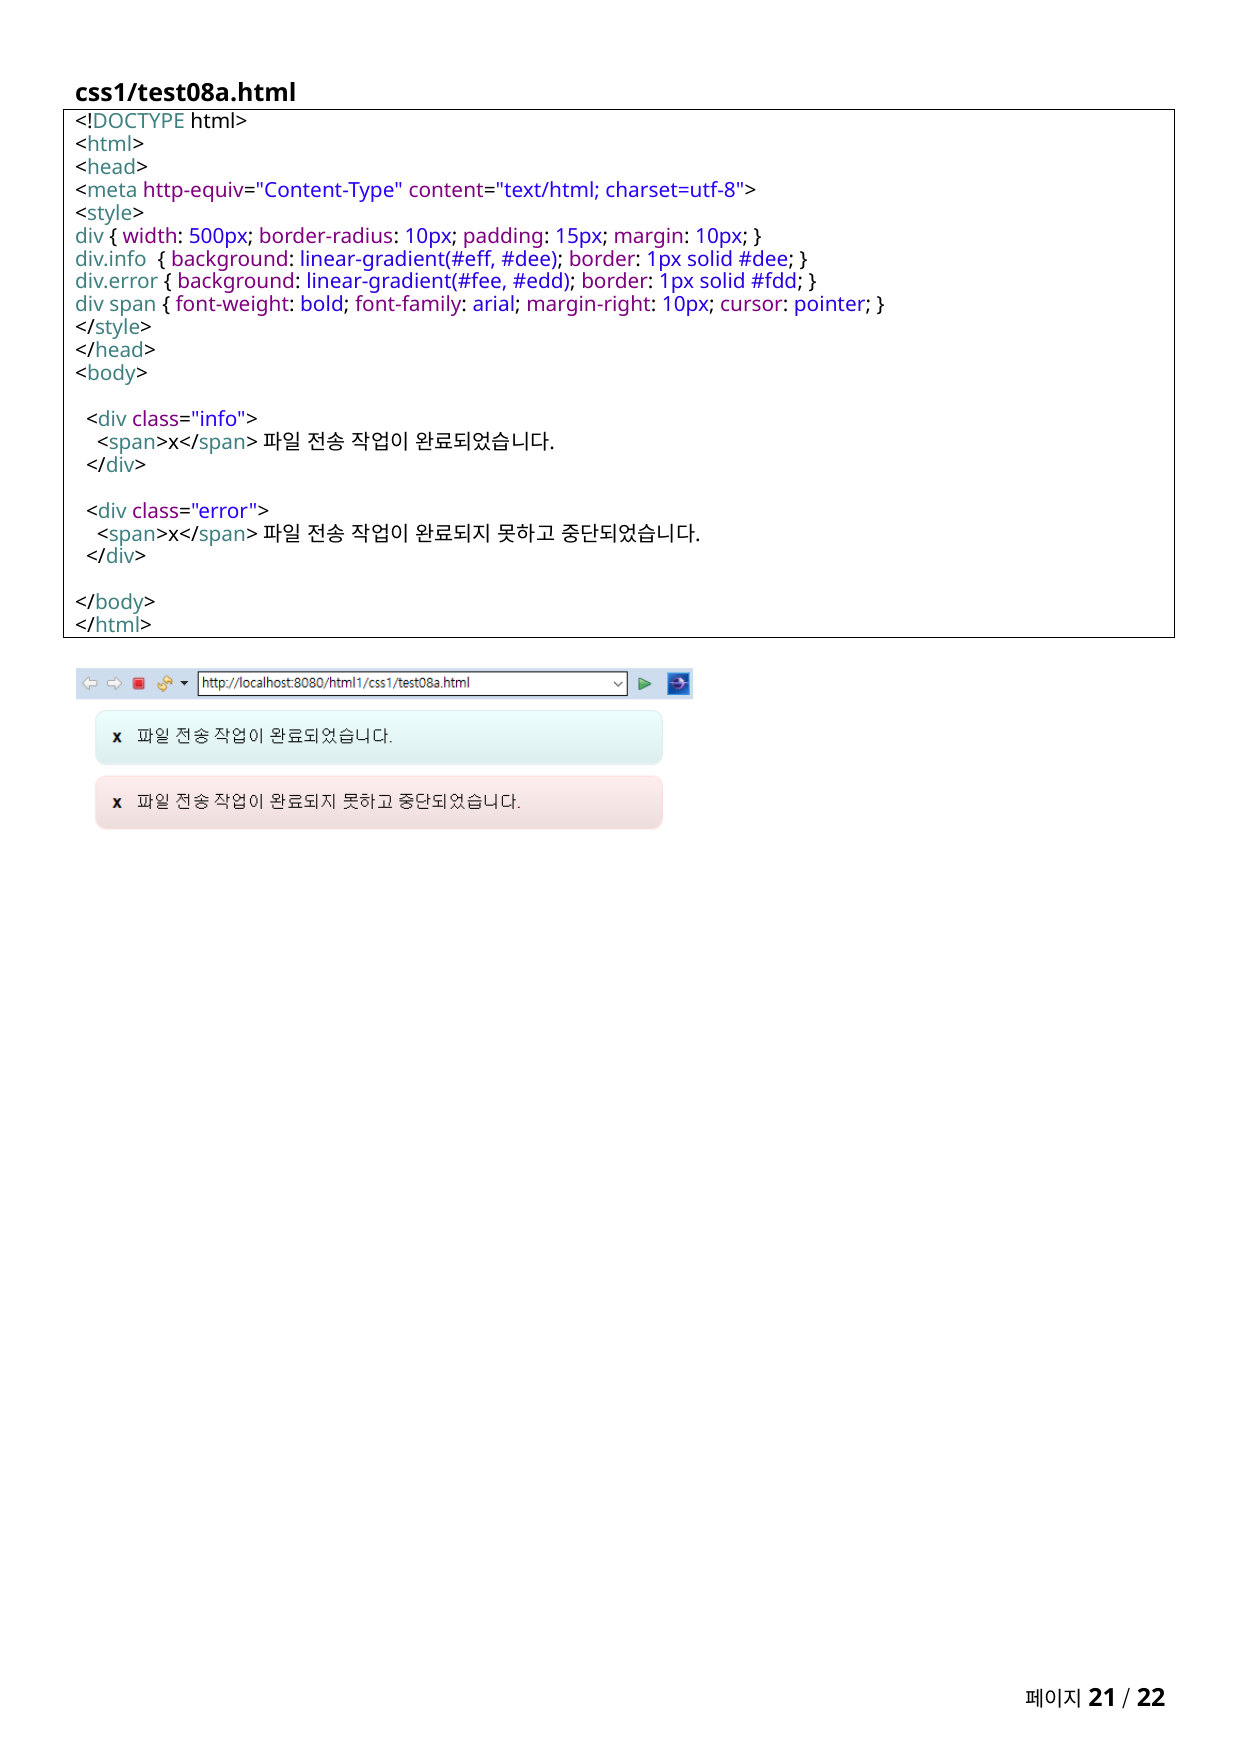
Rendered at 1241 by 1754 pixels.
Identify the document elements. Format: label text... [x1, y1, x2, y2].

subtitle css1/test08a.html [75, 75, 1165, 109]
picture [75, 666, 694, 838]
table_header <!DOCTYPE html> <html> <head> <meta http-equiv="Content-Type" content="text/html; charset=utf-8"> <style> div { width: 500px; border-radius: 10px; padding: 15px; margin: 10px; } div.info { background: linear-gradient(#eff, #dee); border: 1px solid #dee; } div.error { background: linear-gradient(#fee, #edd); border: 1px solid #fdd; } div span { font-weight: bold; font-family: arial; margin-right: 10px; cursor: pointer; } </style> </head> <body> <div class="info"> <span>x</span> 파일 전송 작업이 완료되었습니다. </div> <div class="error"> <span>x</span> 파일 전송 작업이 완료되지 못하고 중단되었습니다. </div> </body> </html> [64, 110, 1174, 637]
